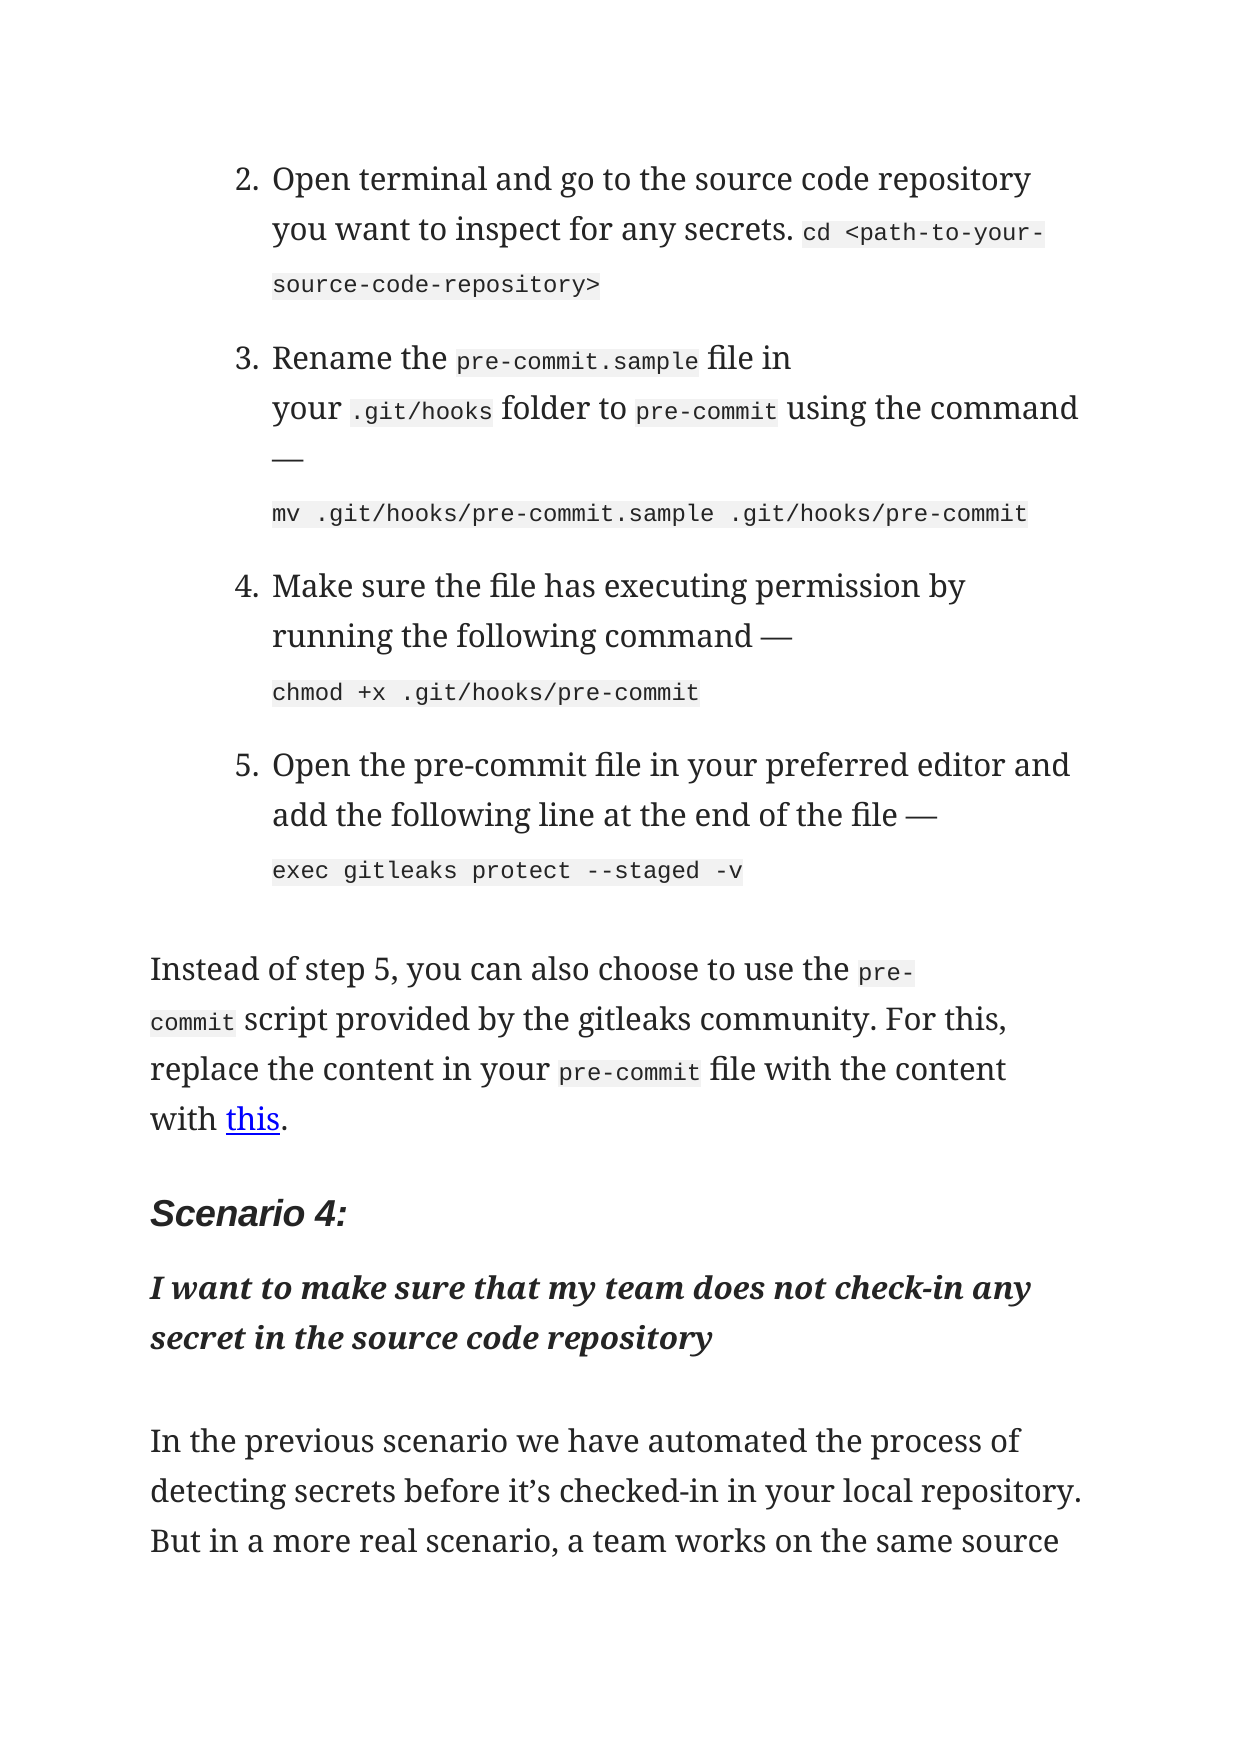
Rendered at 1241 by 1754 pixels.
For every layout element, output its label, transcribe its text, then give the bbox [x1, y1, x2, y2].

list Rename the pre-commit.sample file in your .git/hooks folder to pre-commit using the command — mv .git/hooks/pre-commit.sample .git/hooks/pre-commit [234, 328, 1090, 528]
list Make sure the file has executing permission by running the following command — chmod +x .git/hooks/pre-commit [234, 557, 1090, 707]
list Open the pre-commit file in your preferred editor and add the following line at the end of the file — exec gitleaks protect --staged -v [234, 736, 1090, 886]
text Scenario 4: [150, 1188, 1090, 1235]
text I want to make sure that my team does not check-in any secret in the source code repository [150, 1258, 1090, 1358]
list Open terminal and go to the source code repository you want to inspect for any secrets. cd <path-to-your-source-code-repository> [234, 150, 1090, 300]
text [150, 1412, 1090, 1562]
text Instead of step 5, you can also choose to use the pre-commit script provided by the gitleaks community. For this, replace the content in your pre-commit file with the content with this. [150, 939, 1090, 1139]
